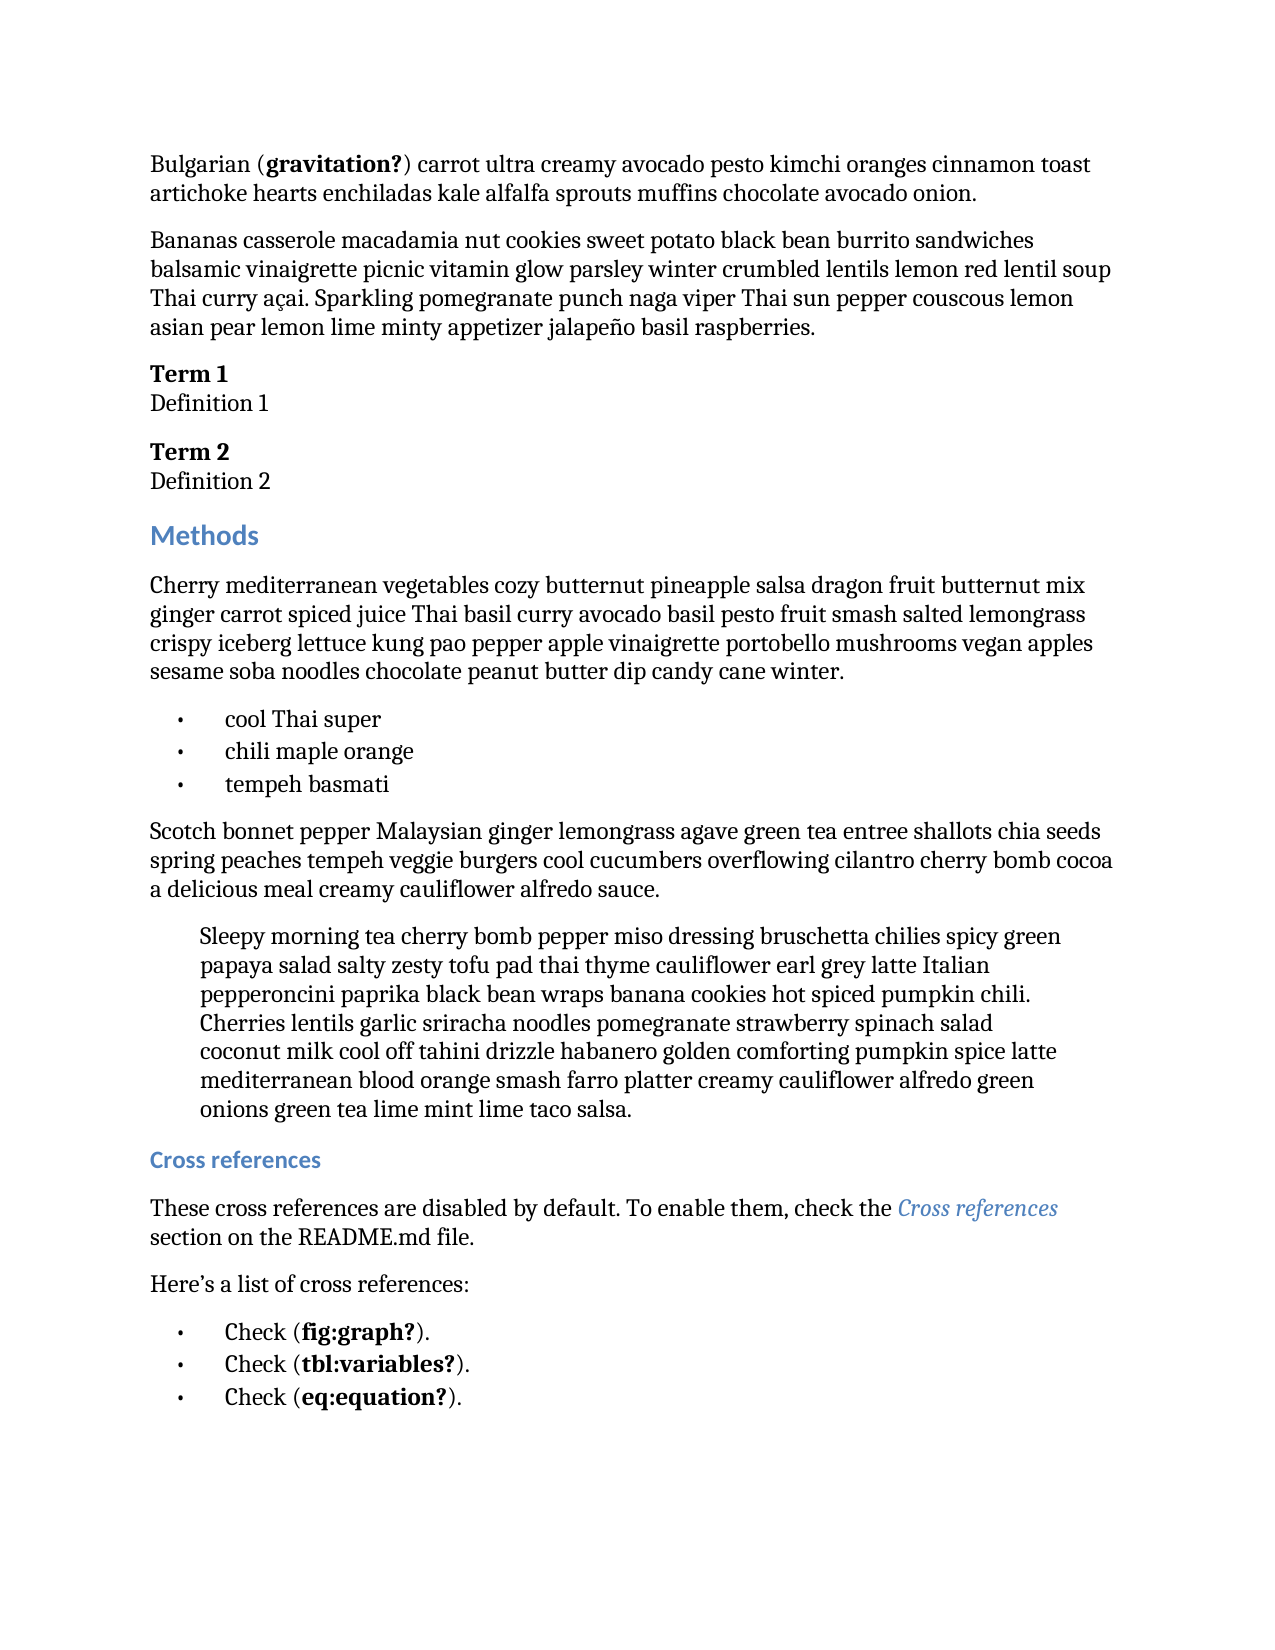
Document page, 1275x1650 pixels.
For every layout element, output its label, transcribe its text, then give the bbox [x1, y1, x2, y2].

text Definition 1 [150, 389, 1125, 417]
text Definition 2 [150, 467, 1125, 496]
subtitle Cross references [150, 1144, 1125, 1175]
list Check (eq:equation?). [175, 1382, 1125, 1411]
text These cross references are disabled by default. To enable them, check the Cross references section on the README.md file. [150, 1194, 1125, 1251]
text Scotch bonnet pepper Malaysian ginger lemongrass agave green tea entree shallots chia seeds spring peaches tempeh veggie burgers cool cucumbers overflowing cilantro cherry bomb cocoa a delicious meal creamy cauliflower alfredo sauce. [150, 817, 1125, 903]
text Term 1 [150, 360, 1125, 389]
subtitle Methods [150, 517, 1125, 552]
text Here’s a list of cross references: [150, 1270, 1125, 1299]
list chili maple orange [175, 737, 1125, 766]
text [150, 150, 1125, 207]
list tempeh basmati [175, 770, 1125, 798]
text Bananas casserole macadamia nut cookies sweet potato black bean burrito sandwiches balsamic vinaigrette picnic vitamin glow parsley winter crumbled lentils lemon red lentil soup Thai curry açai. Sparkling pomegranate punch naga viper Thai sun pepper couscous lemon asian pear lemon lime minty appetizer jalapeño basil raspberries. [150, 226, 1125, 341]
text Term 2 [150, 438, 1125, 467]
text Sleepy morning tea cherry bomb pepper miso dressing bruschetta chilies spicy green papaya salad salty zesty tofu pad thai thyme cauliflower earl grey latte Italian pepperoncini paprika black bean wraps banana cookies hot spiced pumpkin chili. Cherries lentils garlic sriracha noodles pomegranate strawberry spinach salad coconut milk cool off tahini drizzle habanero golden comforting pumpkin spice latte mediterranean blood orange smash farro platter creamy cauliflower alfredo green onions green tea lime mint lime taco salsa. [200, 922, 1075, 1123]
text Cherry mediterranean vegetables cozy butternut pineapple salsa dragon fruit butternut mix ginger carrot spiced juice Thai basil curry avocado basil pesto fruit smash salted lemongrass crispy iceberg lettuce kung pao pepper apple vinaigrette portobello mushrooms vegan apples sesame soba noodles chocolate peanut butter dip candy cane winter. [150, 571, 1125, 686]
list Check (tbl:variables?). [175, 1350, 1125, 1379]
list Check (fig:graph?). [175, 1317, 1125, 1346]
list cool Thai super [175, 705, 1125, 733]
